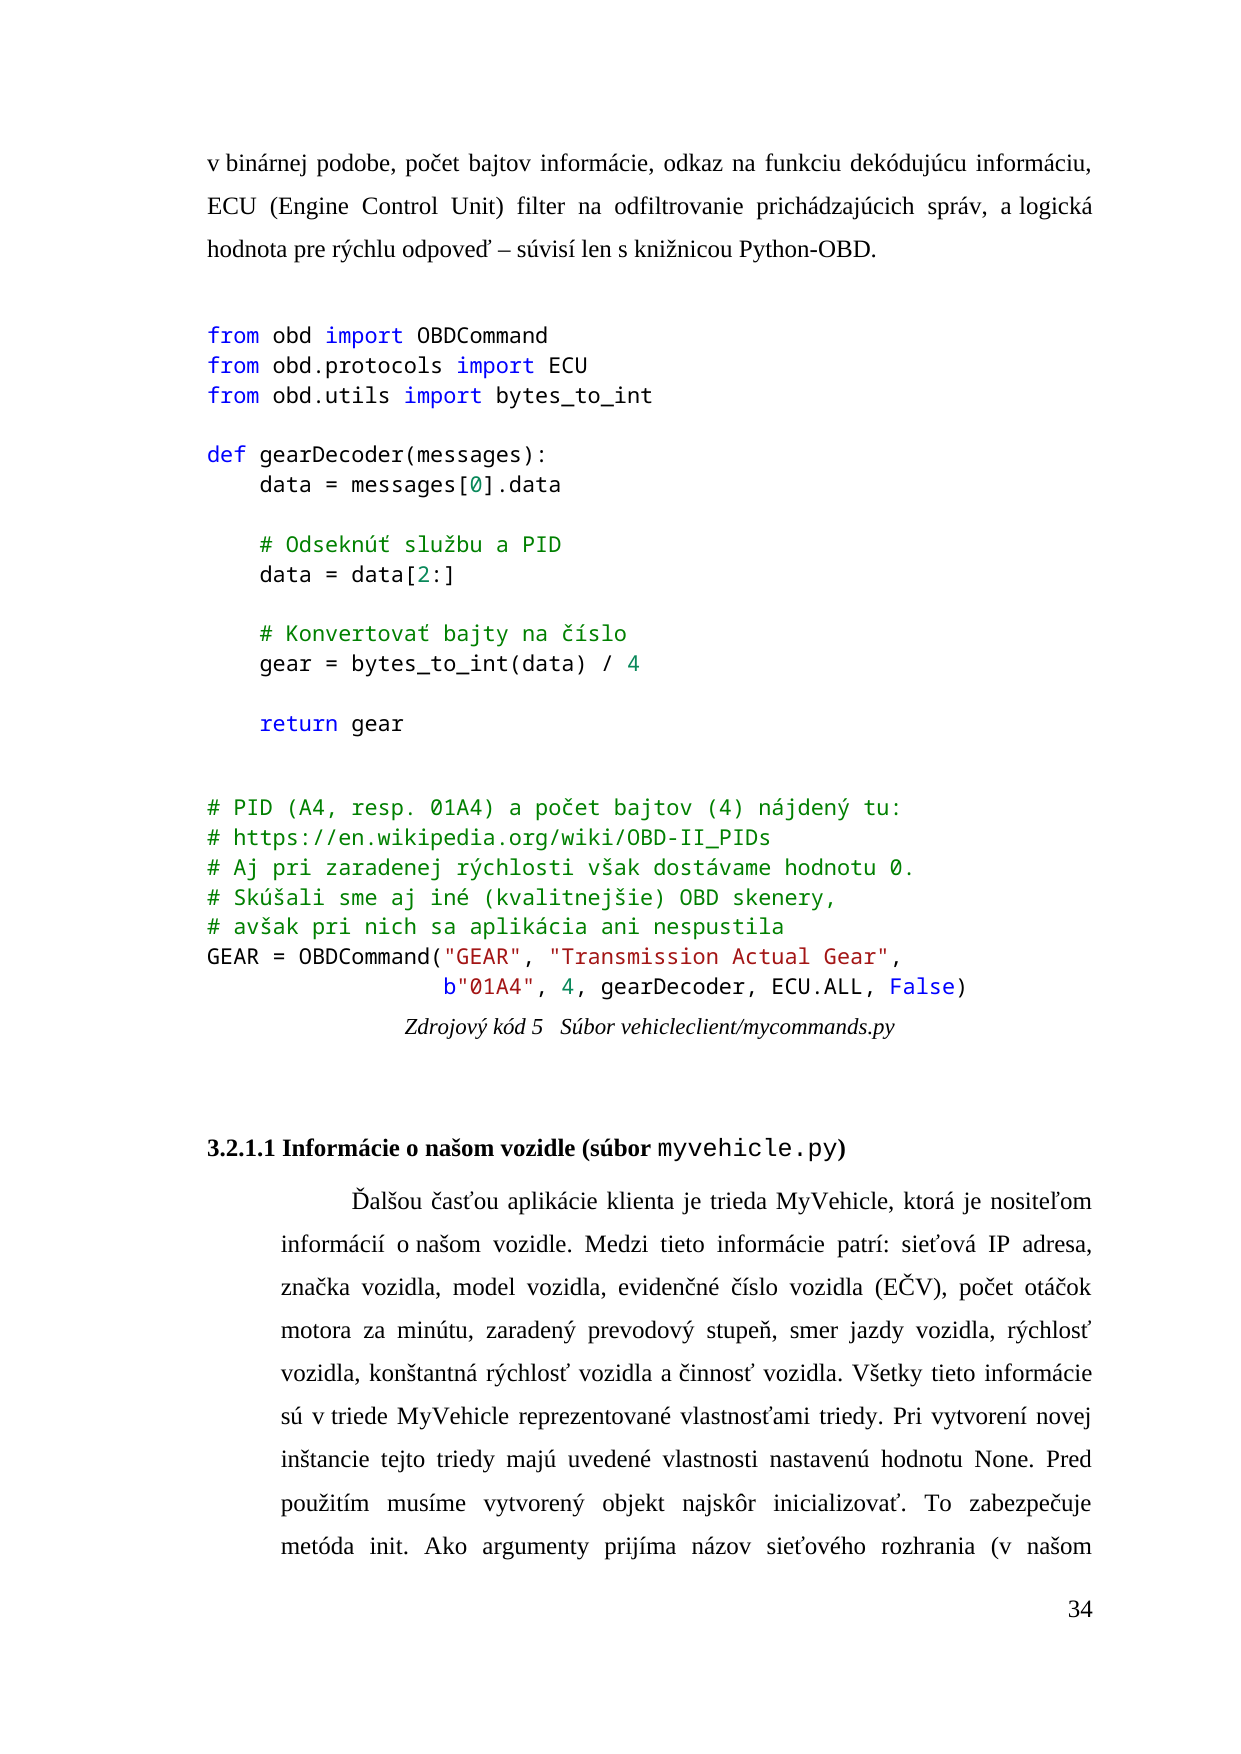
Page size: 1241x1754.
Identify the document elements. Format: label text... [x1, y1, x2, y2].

text # Aj pri zaradenej rýchlosti však dostávame hodnotu 0. [207, 852, 1092, 881]
text # Skúšali sme aj iné (kvalitnejšie) OBD skenery, [207, 881, 1092, 911]
text GEAR = OBDCommand("GEAR", "Transmission Actual Gear", [207, 941, 1092, 971]
text data = data[2:] [207, 558, 1092, 588]
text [207, 148, 1092, 263]
text # PID (A4, resp. 01A4) a počet bajtov (4) nájdený tu: [207, 792, 1092, 822]
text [281, 1186, 1092, 1559]
text b"01A4", 4, gearDecoder, ECU.ALL, False) [207, 971, 1092, 1001]
text def gearDecoder(messages): [207, 439, 1092, 469]
subtitle 3.2.1.1 Informácie o našom vozidle (súbor myvehicle.py) [207, 1133, 1092, 1164]
text # Konvertovať bajty na číslo [207, 618, 1092, 648]
text # avšak pri nich sa aplikácia ani nespustila [207, 911, 1092, 941]
text from obd.utils import bytes_to_int [207, 380, 1092, 409]
text gear = bytes_to_int(data) / 4 [207, 648, 1092, 678]
text # Odseknúť službu a PID [207, 529, 1092, 558]
text from obd import OBDCommand [207, 320, 1092, 350]
text data = messages[0].data [207, 469, 1092, 499]
text from obd.protocols import ECU [207, 350, 1092, 380]
text return gear [207, 707, 1092, 737]
text # https://en.wikipedia.org/wiki/OBD-II_PIDs [207, 822, 1092, 852]
